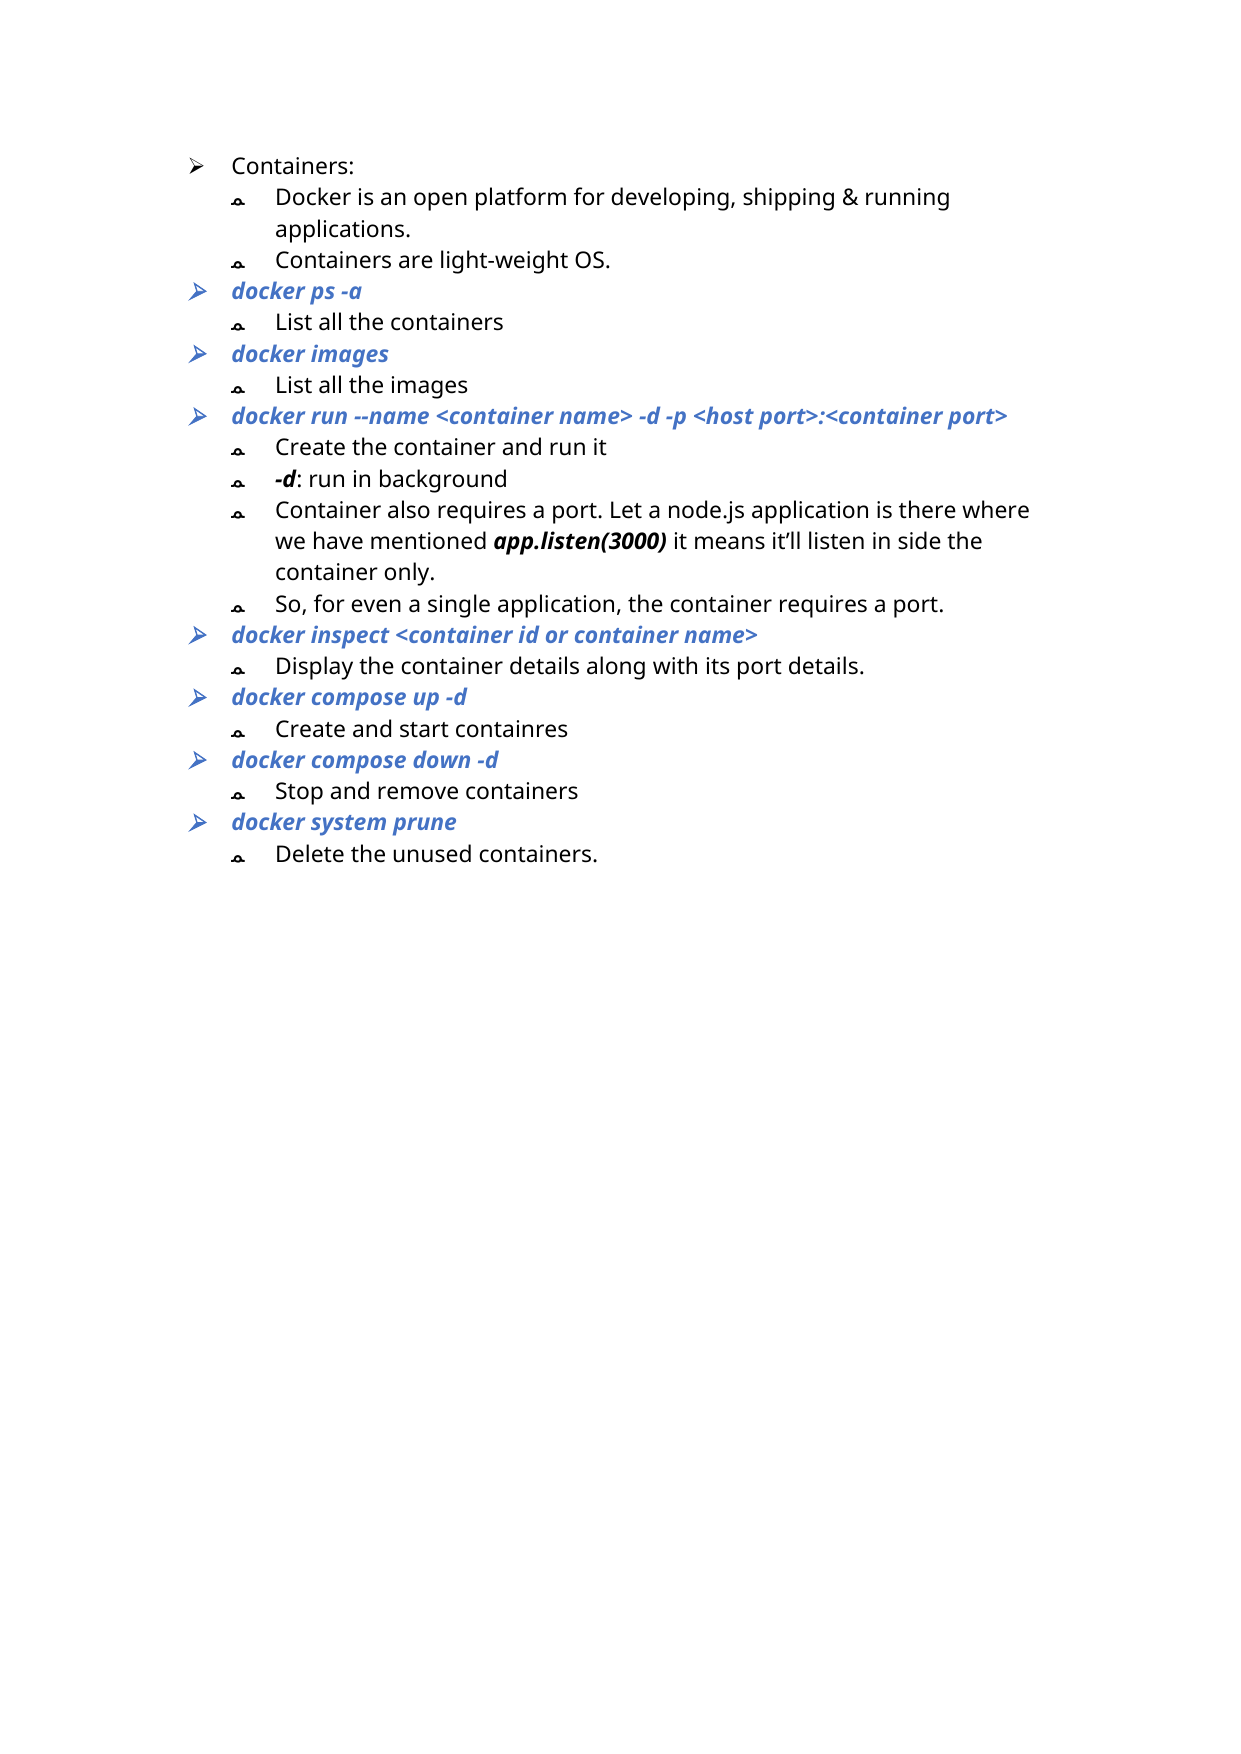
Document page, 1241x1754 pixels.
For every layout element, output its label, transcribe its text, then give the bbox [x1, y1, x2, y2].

list So, for even a single application, the container requires a port. [231, 587, 1053, 619]
list -d: run in background [231, 462, 1053, 494]
list docker inspect <container id or container name> [187, 619, 1053, 650]
list Containers are light-weight OS. [231, 244, 1053, 275]
list docker run --name <container name> -d -p <host port>:<container port> [187, 400, 1053, 431]
list docker compose up -d [187, 681, 1053, 712]
list docker ps -a [187, 275, 1053, 306]
list docker images [187, 337, 1053, 369]
list docker compose down -d [187, 744, 1053, 775]
list Containers: [187, 150, 1053, 181]
list docker system prune [187, 806, 1053, 837]
list Create the container and run it [231, 431, 1053, 462]
list List all the images [231, 369, 1053, 400]
list Docker is an open platform for developing, shipping & running applications. [231, 181, 1053, 244]
list Create and start containres [231, 712, 1053, 744]
list Stop and remove containers [231, 775, 1053, 806]
list Container also requires a port. Let a node.js application is there where we have mentioned app.listen(3000) it means it’ll listen in side the container only. [231, 494, 1053, 587]
list Display the container details along with its port details. [231, 650, 1053, 681]
list List all the containers [231, 306, 1053, 337]
list Delete the unused containers. [231, 837, 1053, 869]
